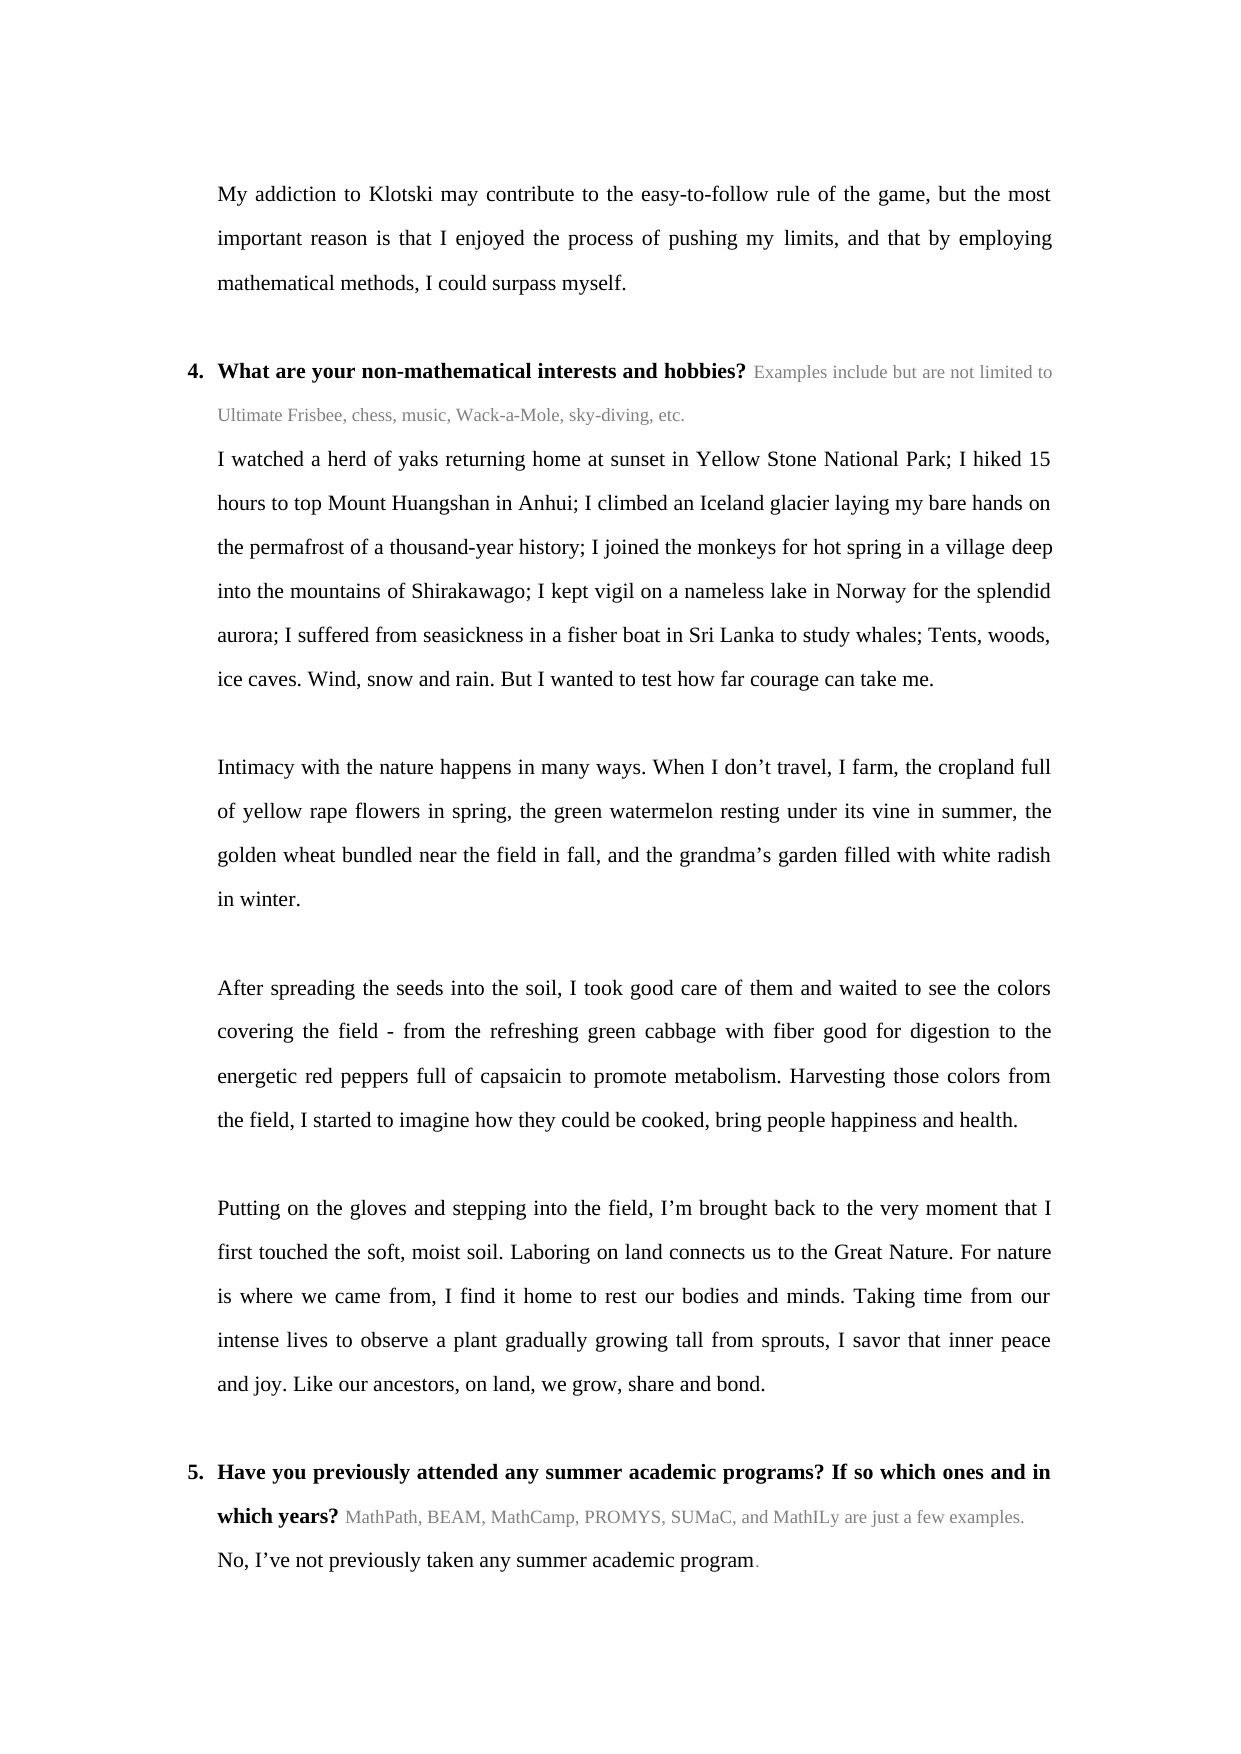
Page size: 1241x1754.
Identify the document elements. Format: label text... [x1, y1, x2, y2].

list My addiction to Klotski may contribute to the easy-to-follow rule of the game, but the most important reason is that I enjoyed the process of pushing my limits, and that by employing mathematical methods, I could surpass myself. [217, 172, 1053, 304]
list After spreading the seeds into the soil, I took good care of them and waited to see the colors covering the field - from the refreshing green cabbage with fiber good for digestion to the energetic red peppers full of capsaicin to promote metabolism. Harvesting those colors from the field, I started to imagine how they could be cooked, bring people happiness and health. [217, 965, 1053, 1141]
list Putting on the gloves and stepping into the field, I’m brought back to the very moment that I first touched the soft, moist soil. Laboring on land connects us to the Great Nature. For nature is where we came from, I find it home to rest our bodies and minds. Taking time from our intense lives to observe a plant gradually growing tall from sprouts, I savor that inner peace and joy. Like our ancestors, on land, we grow, share and bond. [217, 1185, 1053, 1406]
list Have you previously attended any summer academic programs? If so which ones and in which years? MathPath, BEAM, MathCamp, PROMYS, SUMaC, and MathILy are just a few examples. [187, 1450, 1053, 1538]
list I watched a herd of yaks returning home at sunset in Yellow Stone National Park; I hiked 15 hours to top Mount Huangshan in Anhui; I climbed an Iceland glacier laying my bare hands on the permafrost of a thousand-year history; I joined the monkeys for hot spring in a village deep into the mountains of Shirakawago; I kept vigil on a nameless lake in Norway for the splendid aurora; I suffered from seasickness in a fisher boat in Sri Lanka to study whales; Tents, woods, ice caves. Wind, snow and rain. But I wanted to test how far courage can take me. [217, 436, 1053, 701]
list No, I’ve not previously taken any summer academic program. [217, 1538, 1053, 1582]
list Intimacy with the nature happens in many ways. When I don’t travel, I farm, the cropland full of yellow rape flowers in spring, the green watermelon resting under its vine in summer, the golden wheat bundled near the field in fall, and the grandma’s garden filled with white radish in winter. [217, 745, 1053, 921]
list What are your non-mathematical interests and hobbies? Examples include but are not limited to Ultimate Frisbee, chess, music, Wack-a-Mole, sky-diving, etc. [187, 348, 1053, 436]
